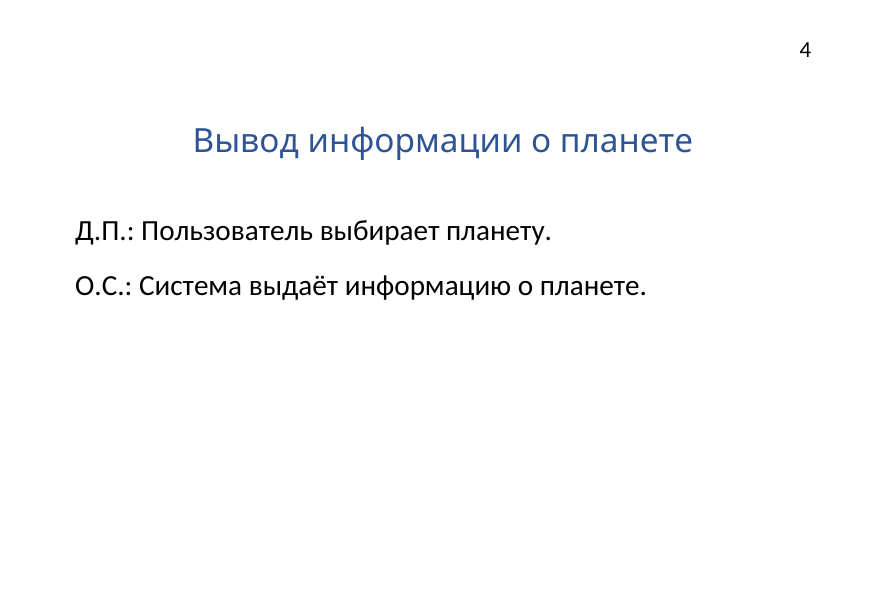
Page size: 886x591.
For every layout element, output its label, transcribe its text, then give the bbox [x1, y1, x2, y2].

subtitle Вывод информации о планете [75, 116, 811, 162]
text О.С.: Система выдаёт информацию о планете. [75, 267, 811, 303]
text Д.П.: Пользователь выбирает планету. [75, 212, 811, 248]
